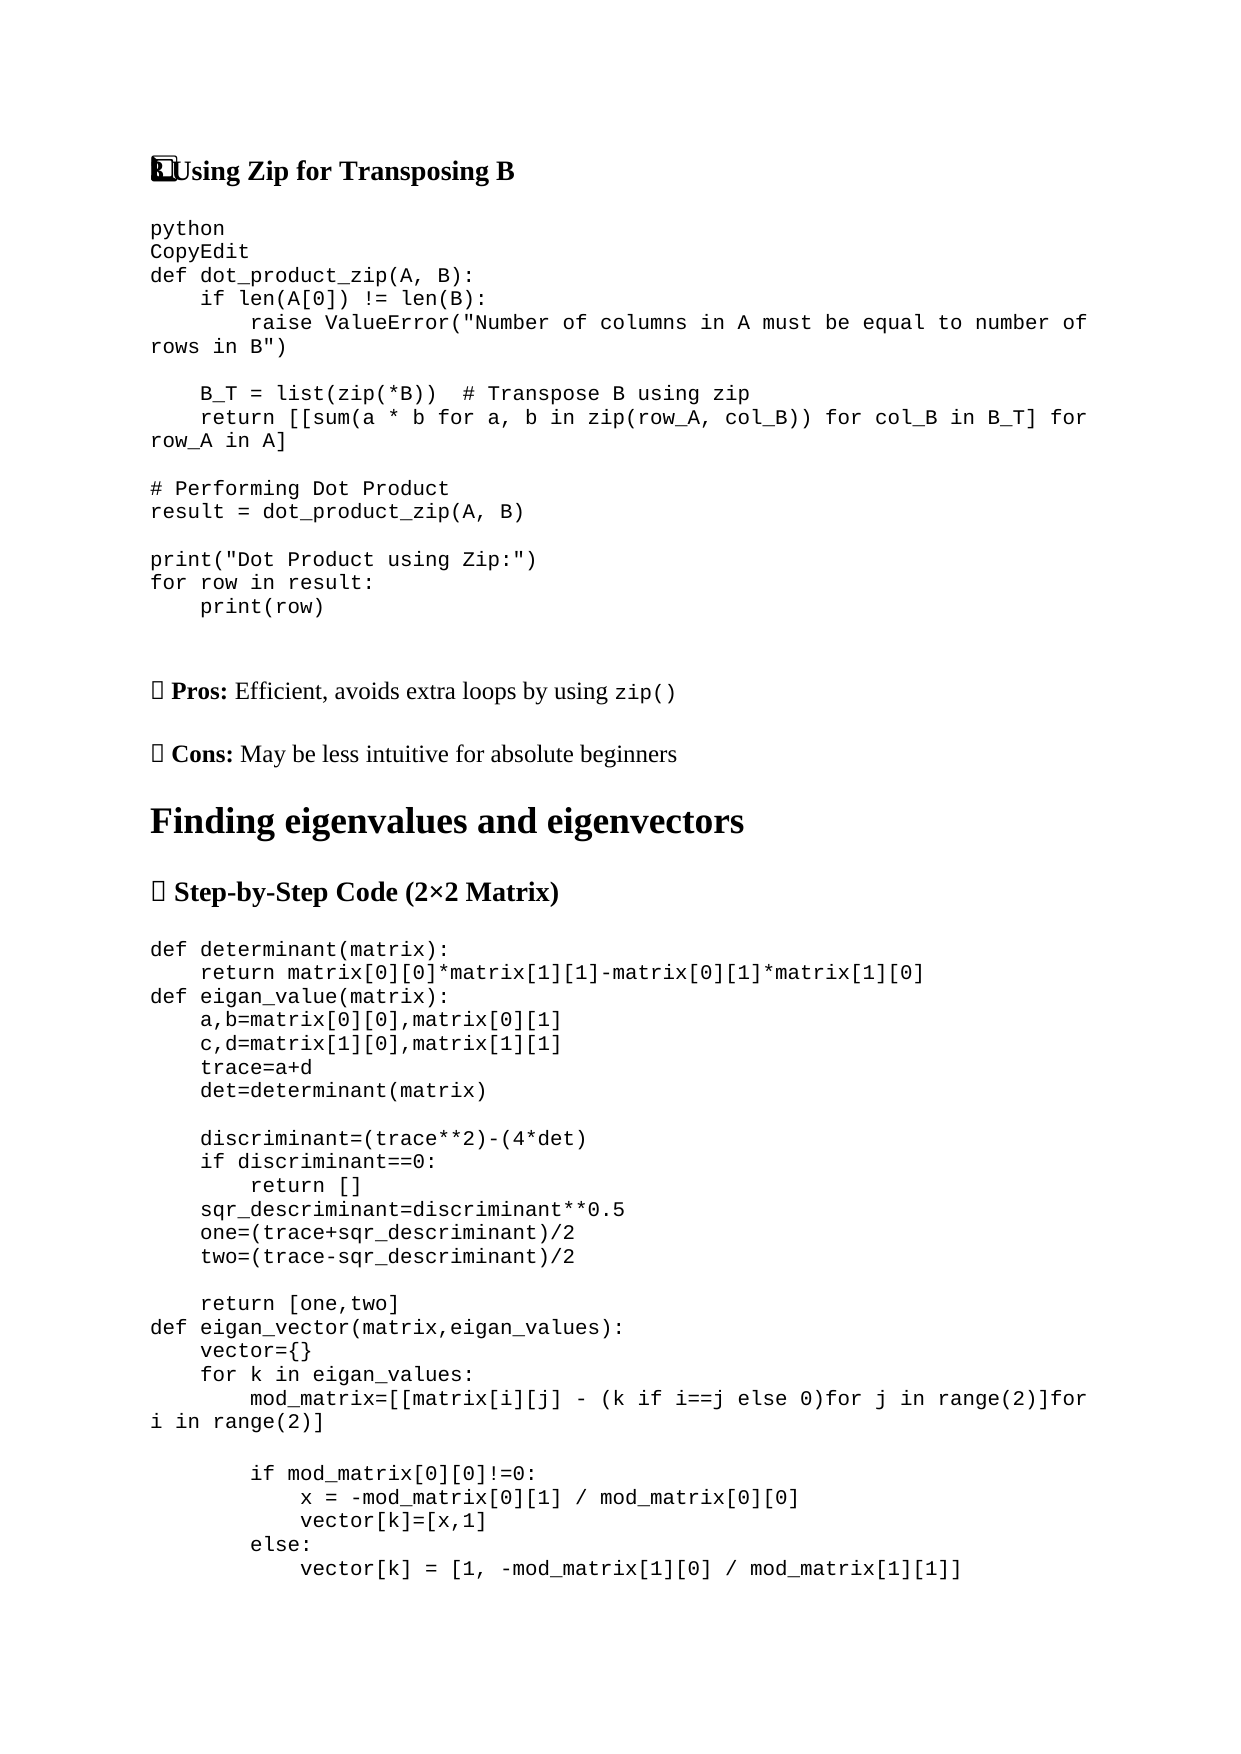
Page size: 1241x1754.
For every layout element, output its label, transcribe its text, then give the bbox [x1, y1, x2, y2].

text c,d=matrix[1][0],matrix[1][1] [150, 1033, 1090, 1057]
text det=determinant(matrix) [150, 1080, 1090, 1104]
text ✅ Pros: Efficient, avoids extra loops by using zip() [150, 672, 1090, 706]
text discriminant=(trace**2)-(4*det) [150, 1128, 1090, 1151]
text 🔹 Step-by-Step Code (2×2 Matrix) [150, 871, 1090, 909]
text python [150, 217, 1090, 241]
text vector[k]=[x,1] [150, 1510, 1090, 1534]
text Finding eigenvalues and eigenvectors [150, 799, 1090, 842]
text def determinant(matrix): [150, 938, 1090, 962]
text result = dot_product_zip(A, B) [150, 501, 1090, 525]
text return [[sum(a * b for a, b in zip(row_A, col_B)) for col_B in B_T] for row_A in A] [150, 407, 1090, 454]
text one=(trace+sqr_descriminant)/2 [150, 1222, 1090, 1246]
text x = -mod_matrix[0][1] / mod_matrix[0][0] [150, 1487, 1090, 1510]
text for k in eigan_values: [150, 1364, 1090, 1388]
text else: [150, 1534, 1090, 1558]
text trace=a+d [150, 1057, 1090, 1080]
text 3️⃣ Using Zip for Transposing B [150, 150, 1090, 188]
text print("Dot Product using Zip:") [150, 548, 1090, 572]
text return [one,two] [150, 1293, 1090, 1317]
text raise ValueError("Number of columns in A must be equal to number of rows in B") [150, 312, 1090, 359]
text return matrix[0][0]*matrix[1][1]-matrix[0][1]*matrix[1][0] [150, 962, 1090, 986]
text vector[k] = [1, -mod_matrix[1][0] / mod_matrix[1][1]] [150, 1558, 1090, 1581]
text sqr_descriminant=discriminant**0.5 [150, 1199, 1090, 1222]
text CopyEdit [150, 241, 1090, 265]
text for row in result: [150, 572, 1090, 596]
text def eigan_value(matrix): [150, 986, 1090, 1009]
text def dot_product_zip(A, B): [150, 265, 1090, 288]
text vector={} [150, 1341, 1090, 1364]
text print(row) [150, 596, 1090, 619]
text def eigan_vector(matrix,eigan_values): [150, 1317, 1090, 1341]
text if len(A[0]) != len(B): [150, 288, 1090, 312]
text a,b=matrix[0][0],matrix[0][1] [150, 1009, 1090, 1033]
text mod_matrix=[[matrix[i][j] - (k if i==j else 0)for j in range(2)]for i in range(2)] [150, 1388, 1090, 1435]
text ❌ Cons: May be less intuitive for absolute beginners [150, 736, 1090, 769]
text return [] [150, 1175, 1090, 1199]
text if discriminant==0: [150, 1151, 1090, 1175]
text B_T = list(zip(*B)) # Transpose B using zip [150, 383, 1090, 407]
text # Performing Dot Product [150, 478, 1090, 501]
text two=(trace-sqr_descriminant)/2 [150, 1246, 1090, 1269]
text if mod_matrix[0][0]!=0: [150, 1463, 1090, 1487]
